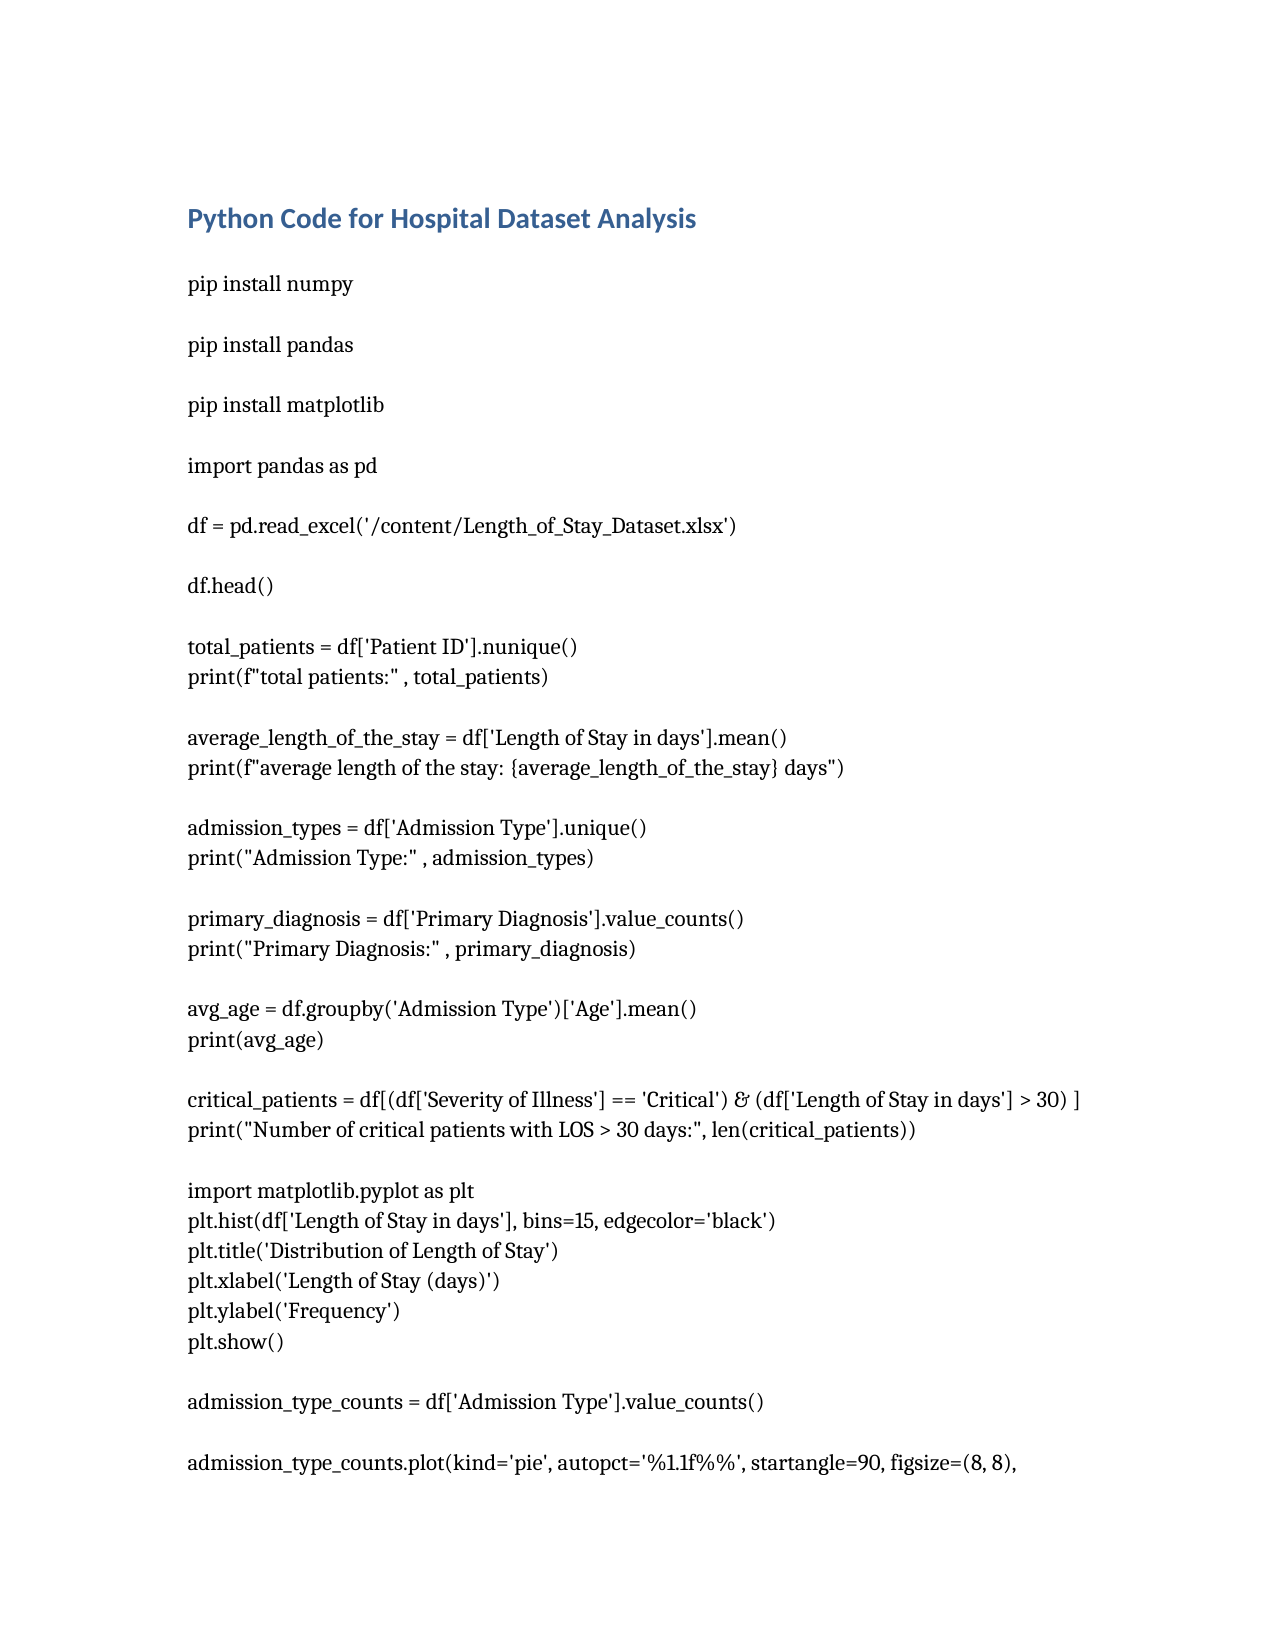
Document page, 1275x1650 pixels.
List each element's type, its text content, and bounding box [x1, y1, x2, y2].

subtitle Python Code for Hospital Dataset Analysis [187, 200, 1087, 236]
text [187, 241, 1087, 1476]
